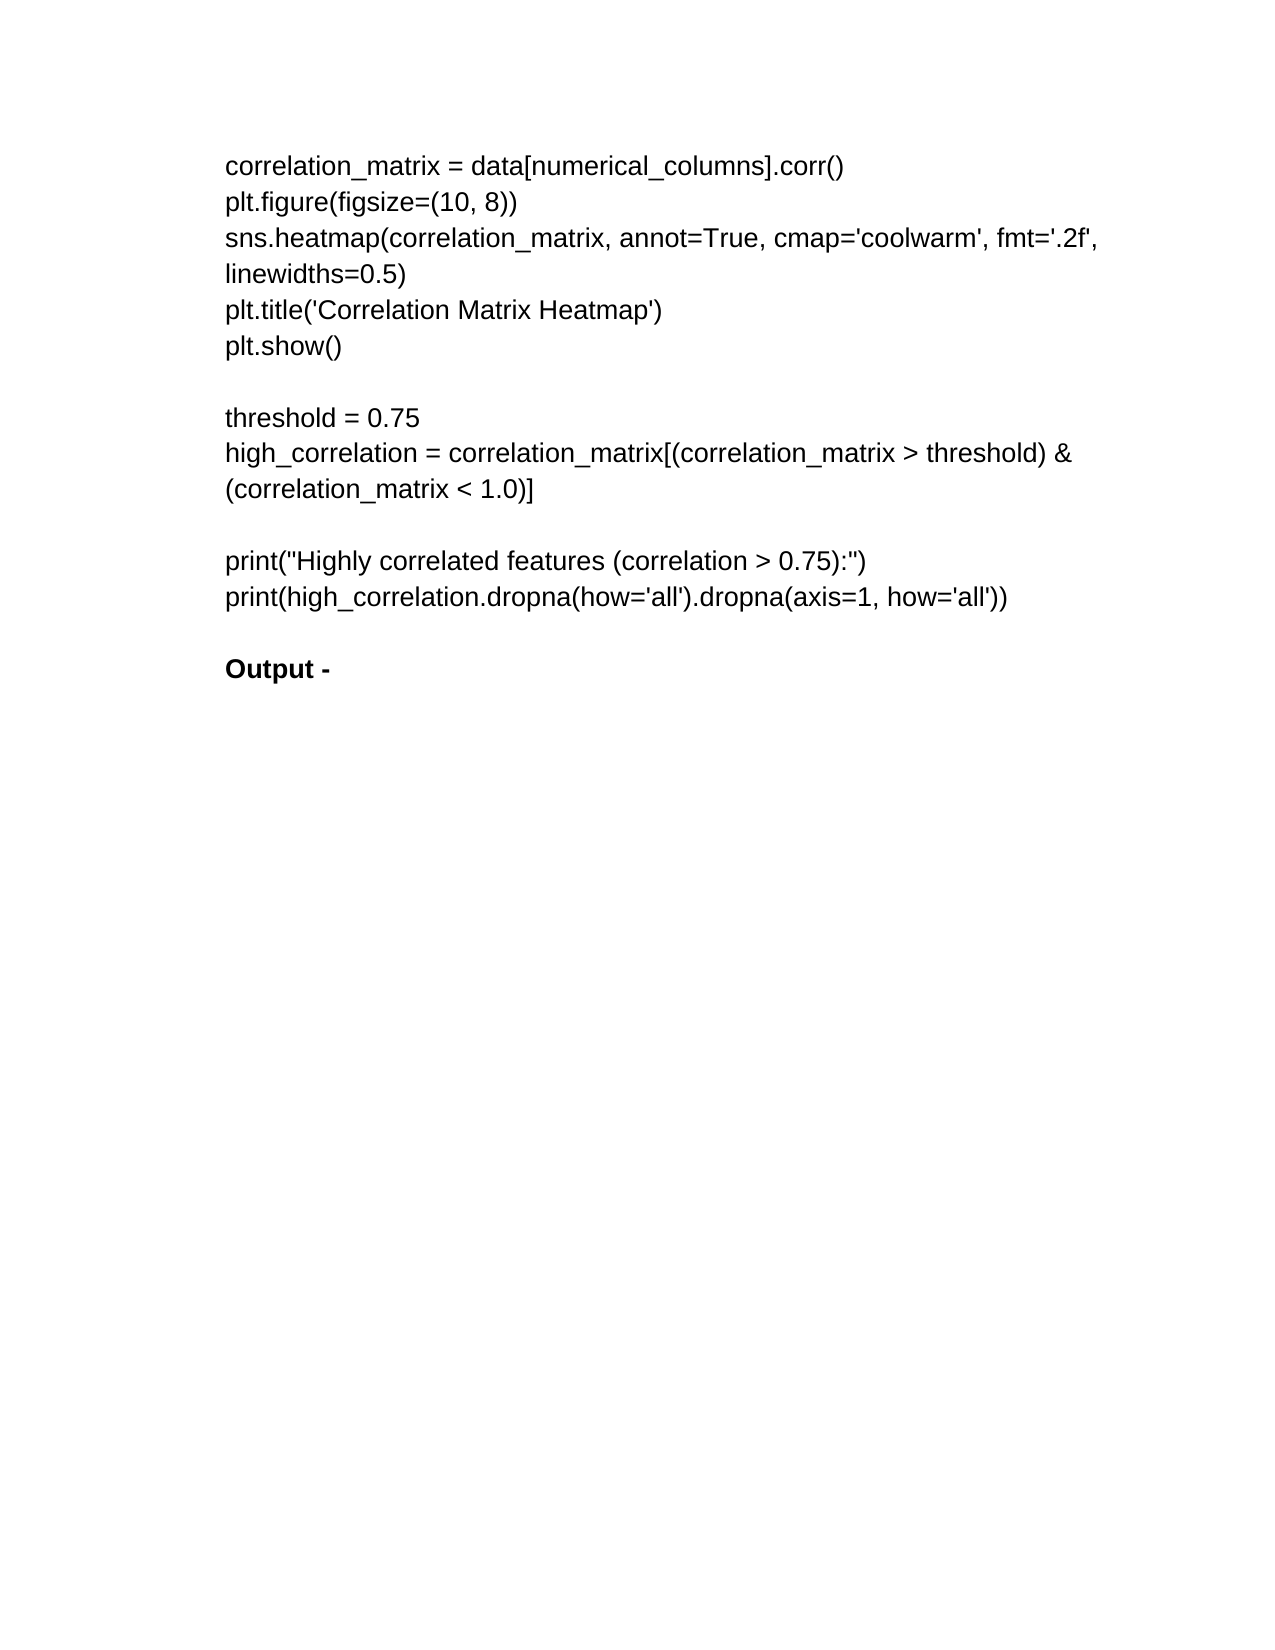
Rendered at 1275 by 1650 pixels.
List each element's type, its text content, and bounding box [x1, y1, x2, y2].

text plt.show() [225, 330, 1125, 361]
text plt.figure(figsize=(10, 8)) [225, 186, 1125, 217]
text correlation_matrix = data[numerical_columns].corr() [225, 150, 1125, 181]
text threshold = 0.75 [225, 402, 1125, 433]
text sns.heatmap(correlation_matrix, annot=True, cmap='coolwarm', fmt='.2f', linewidths=0.5) [225, 222, 1125, 289]
text print("Highly correlated features (correlation > 0.75):") [225, 545, 1125, 577]
text Output - [225, 653, 1125, 684]
text print(high_correlation.dropna(how='all').dropna(axis=1, how='all')) [225, 581, 1125, 612]
text plt.title('Correlation Matrix Heatmap') [225, 294, 1125, 325]
text high_correlation = correlation_matrix[(correlation_matrix > threshold) & (correlation_matrix < 1.0)] [225, 437, 1125, 505]
